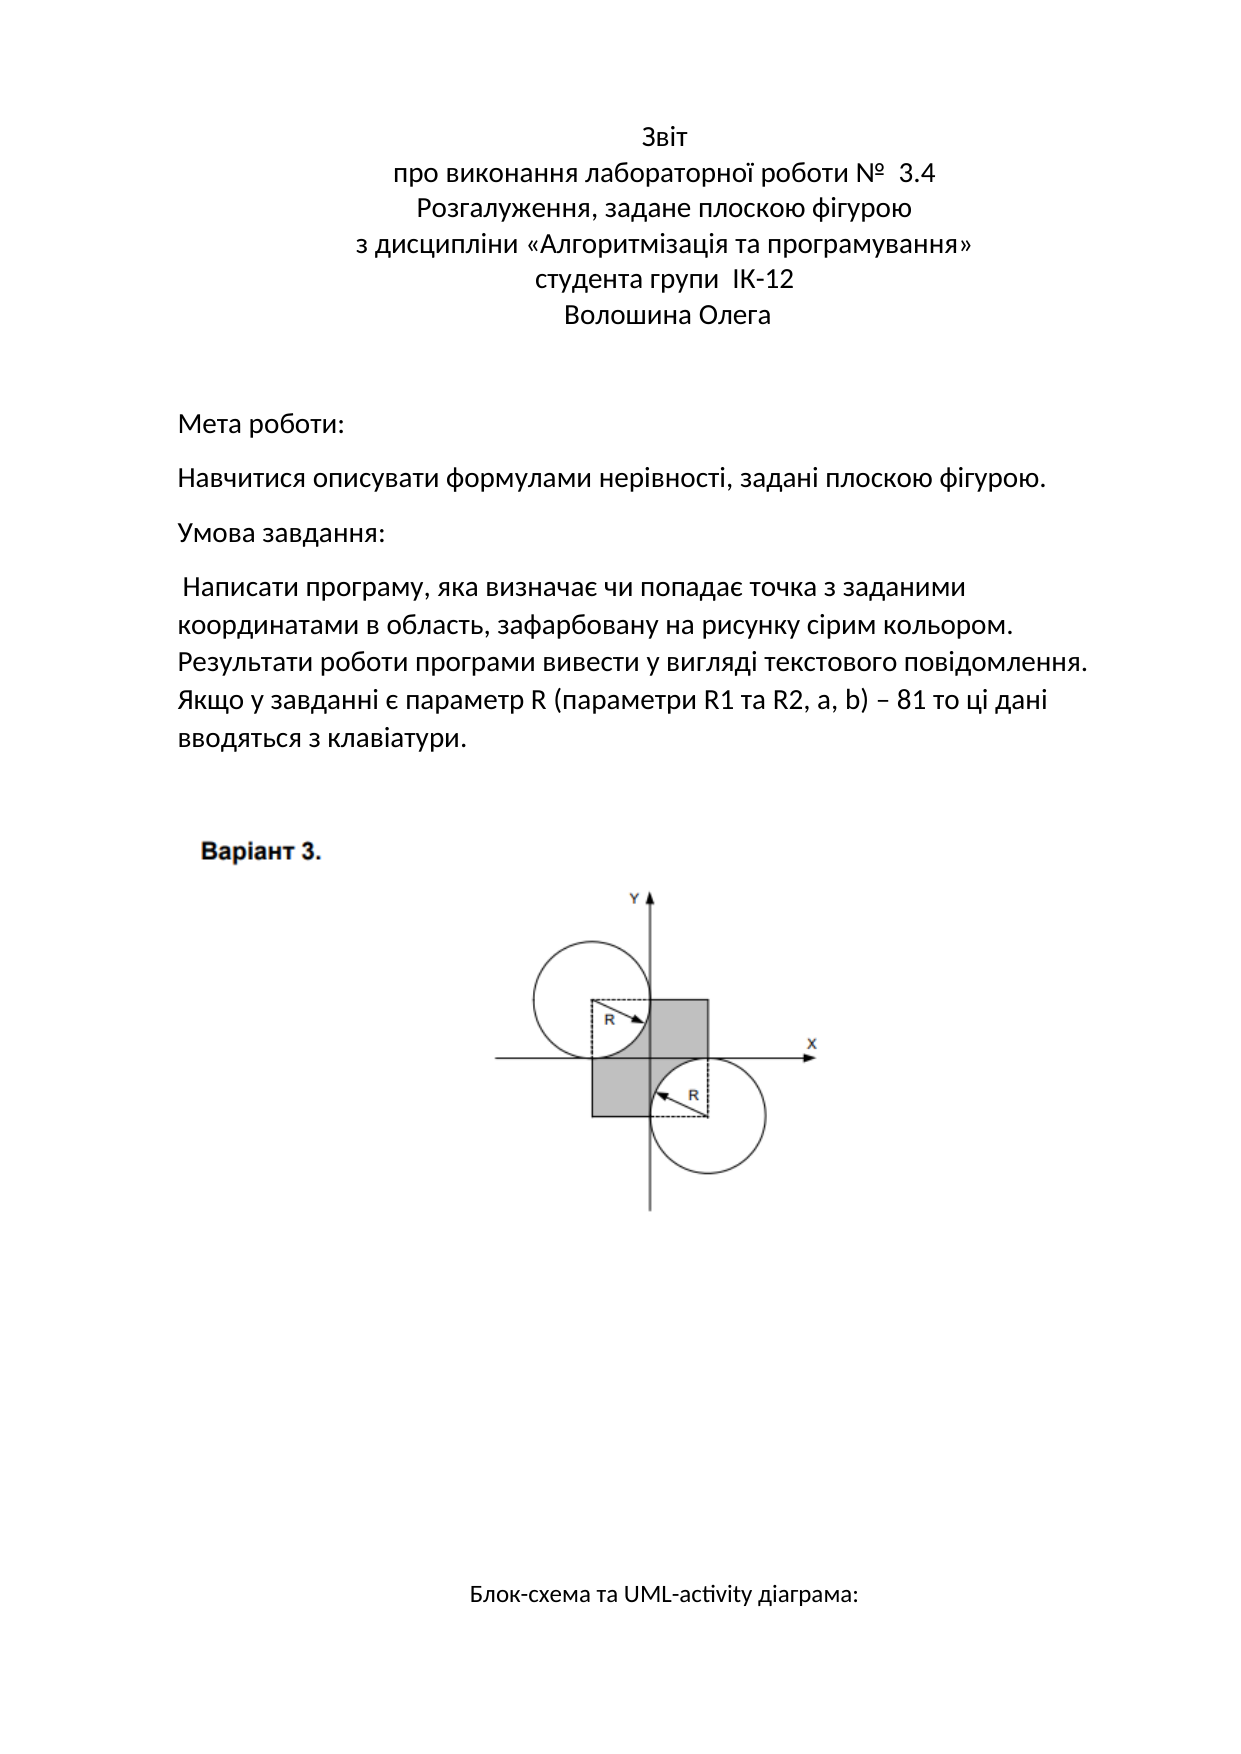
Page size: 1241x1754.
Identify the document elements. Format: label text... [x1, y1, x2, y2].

text з дисципліни «Алгоритмізація та програмування» [177, 225, 1152, 261]
text студента групи ІК-12 [177, 261, 1152, 296]
text Волошина Олега [177, 296, 1152, 332]
text Написати програму, яка визначає чи попадає точка з заданими координатами в область, зафарбовану на рисунку сірим кольором. Результати роботи програми вивести у вигляді текстового повідомлення. Якщо у завданні є параметр R (параметри R1 та R2, a, b) – 81 то ці дані вводяться з клавіатури. [177, 568, 1152, 754]
text Звіт [177, 118, 1152, 154]
text Блок-схема та UML-activity діаграма: [177, 1578, 1152, 1608]
text Розгалуження, задане плоскою фігурою [177, 189, 1152, 225]
picture [177, 819, 939, 1219]
text Мета роботи: [177, 405, 1152, 441]
text Навчитися описувати формулами нерівності, задані плоскою фігурою. [177, 459, 1152, 495]
text Умова завдання: [177, 514, 1152, 549]
text про виконання лабораторної роботи № 3.4 [177, 154, 1152, 189]
